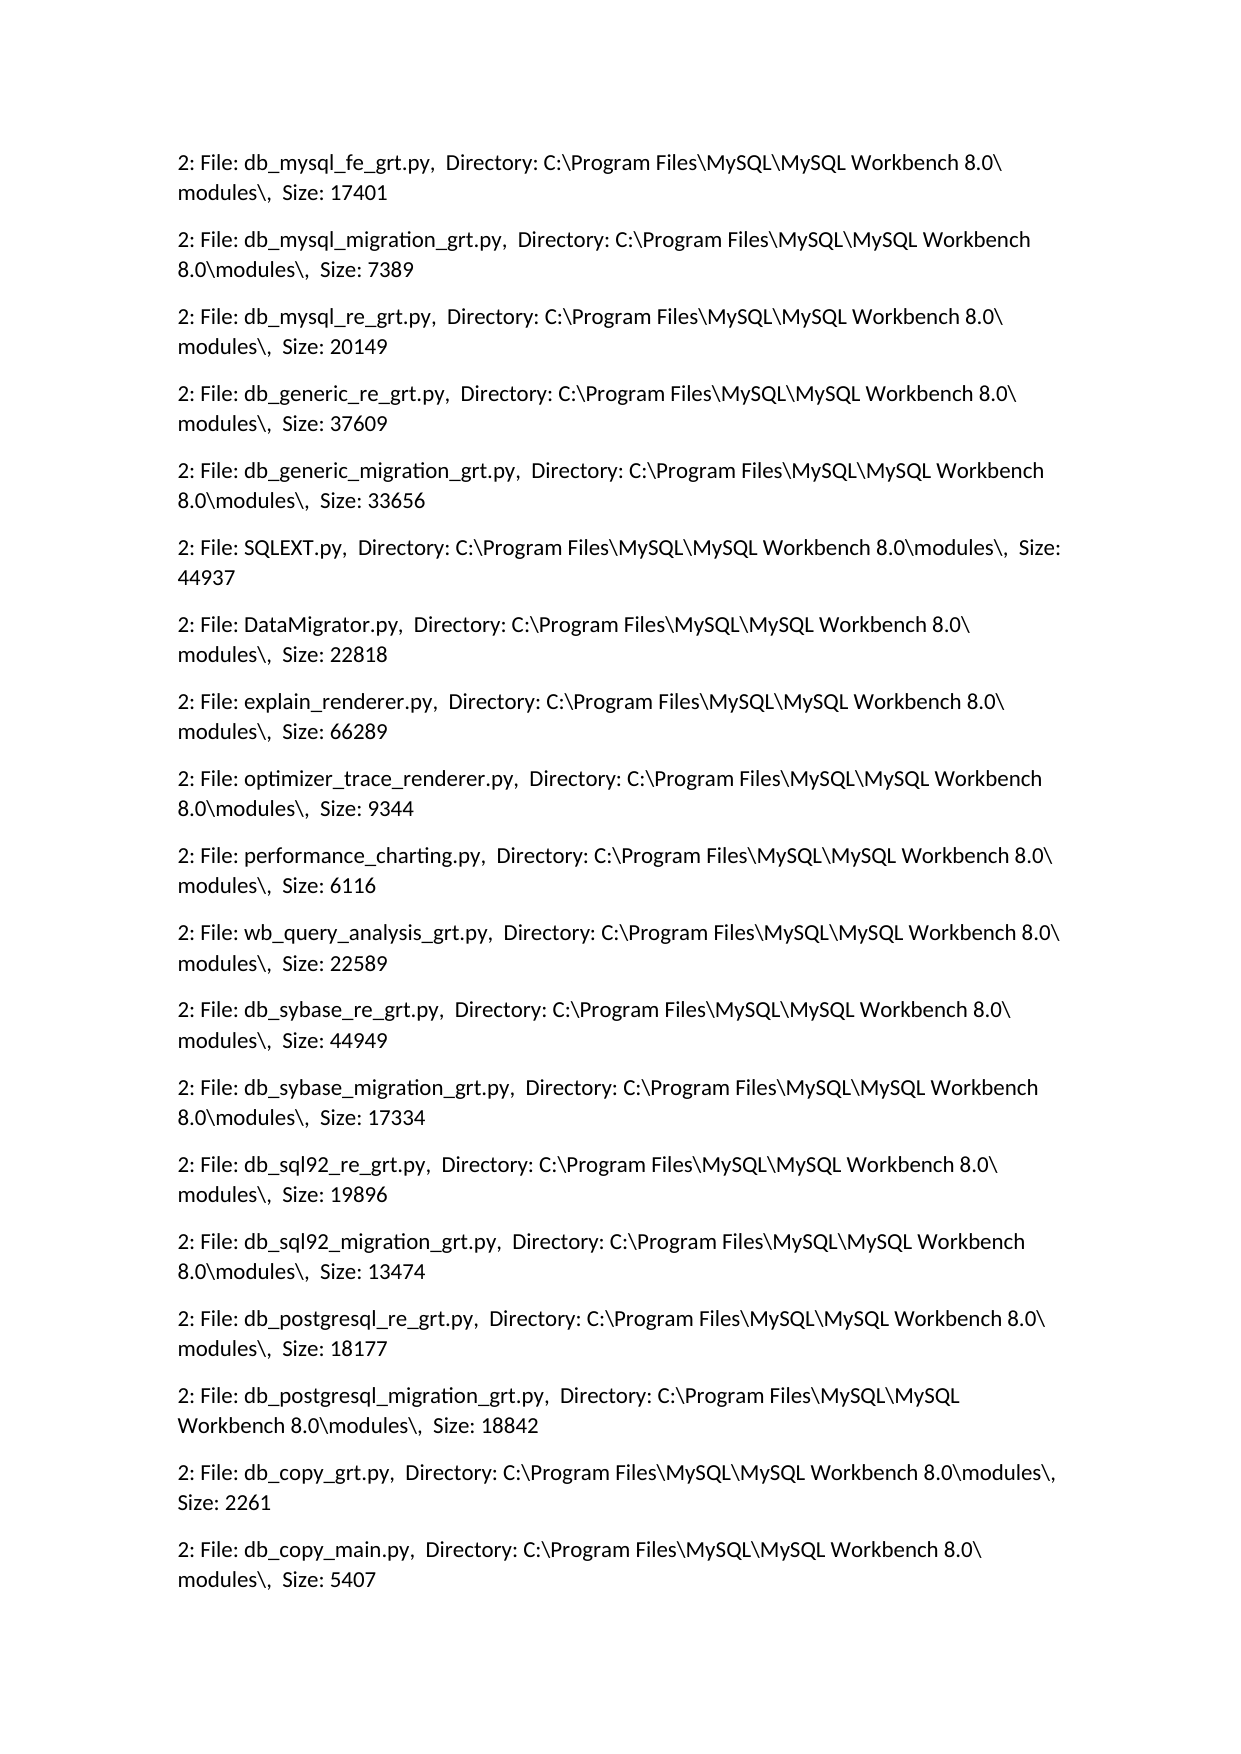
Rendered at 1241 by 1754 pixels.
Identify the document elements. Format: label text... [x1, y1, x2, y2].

text 2: File: db_generic_migration_grt.py, Directory: C:\Program Files\MySQL\MySQL Workbench 8.0\modules\, Size: 33656 [177, 456, 1063, 514]
text 2: File: db_mysql_re_grt.py, Directory: C:\Program Files\MySQL\MySQL Workbench 8.0\modules\, Size: 20149 [177, 302, 1063, 360]
text 2: File: explain_renderer.py, Directory: C:\Program Files\MySQL\MySQL Workbench 8.0\modules\, Size: 66289 [177, 687, 1063, 745]
text 2: File: optimizer_trace_renderer.py, Directory: C:\Program Files\MySQL\MySQL Workbench 8.0\modules\, Size: 9344 [177, 764, 1063, 822]
text 2: File: db_sybase_migration_grt.py, Directory: C:\Program Files\MySQL\MySQL Workbench 8.0\modules\, Size: 17334 [177, 1073, 1063, 1131]
text 2: File: db_copy_grt.py, Directory: C:\Program Files\MySQL\MySQL Workbench 8.0\modules\, Size: 2261 [177, 1458, 1063, 1516]
text 2: File: wb_query_analysis_grt.py, Directory: C:\Program Files\MySQL\MySQL Workbench 8.0\modules\, Size: 22589 [177, 918, 1063, 977]
text 2: File: db_sql92_migration_grt.py, Directory: C:\Program Files\MySQL\MySQL Workbench 8.0\modules\, Size: 13474 [177, 1227, 1063, 1285]
text 2: File: db_sybase_re_grt.py, Directory: C:\Program Files\MySQL\MySQL Workbench 8.0\modules\, Size: 44949 [177, 996, 1063, 1054]
text 2: File: performance_charting.py, Directory: C:\Program Files\MySQL\MySQL Workbench 8.0\modules\, Size: 6116 [177, 841, 1063, 899]
text 2: File: db_sql92_re_grt.py, Directory: C:\Program Files\MySQL\MySQL Workbench 8.0\modules\, Size: 19896 [177, 1150, 1063, 1208]
text 2: File: DataMigrator.py, Directory: C:\Program Files\MySQL\MySQL Workbench 8.0\modules\, Size: 22818 [177, 610, 1063, 668]
text 2: File: db_mysql_migration_grt.py, Directory: C:\Program Files\MySQL\MySQL Workbench 8.0\modules\, Size: 7389 [177, 225, 1063, 283]
text 2: File: db_generic_re_grt.py, Directory: C:\Program Files\MySQL\MySQL Workbench 8.0\modules\, Size: 37609 [177, 379, 1063, 437]
text 2: File: db_postgresql_migration_grt.py, Directory: C:\Program Files\MySQL\MySQL Workbench 8.0\modules\, Size: 18842 [177, 1381, 1063, 1439]
text 2: File: db_copy_main.py, Directory: C:\Program Files\MySQL\MySQL Workbench 8.0\modules\, Size: 5407 [177, 1535, 1063, 1593]
text 2: File: SQLEXT.py, Directory: C:\Program Files\MySQL\MySQL Workbench 8.0\modules\, Size: 44937 [177, 533, 1063, 591]
text 2: File: db_postgresql_re_grt.py, Directory: C:\Program Files\MySQL\MySQL Workbench 8.0\modules\, Size: 18177 [177, 1304, 1063, 1362]
text 2: File: db_mysql_fe_grt.py, Directory: C:\Program Files\MySQL\MySQL Workbench 8.0\modules\, Size: 17401 [177, 148, 1063, 206]
